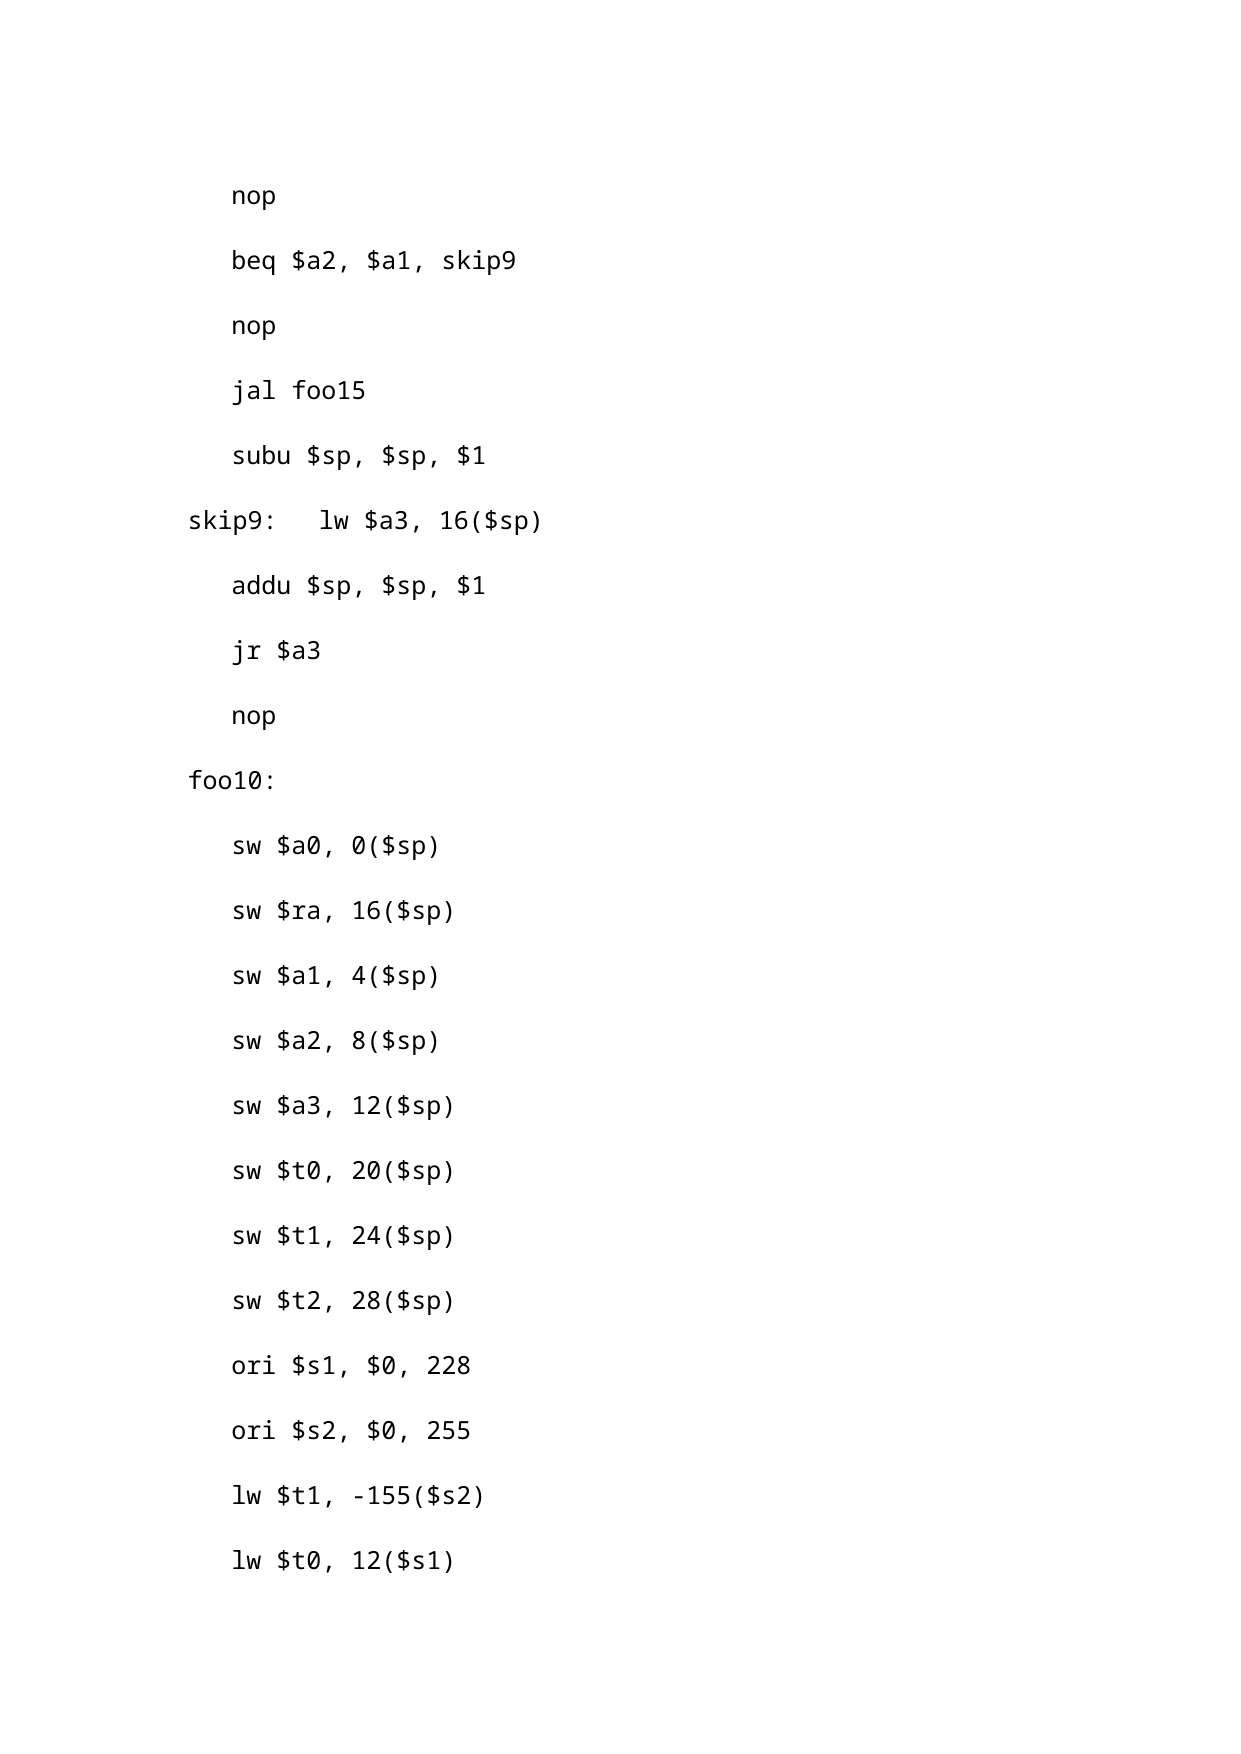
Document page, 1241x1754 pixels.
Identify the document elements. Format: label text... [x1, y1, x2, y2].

text lw $t0, 12($s1) [187, 1527, 1053, 1592]
text sw $a3, 12($sp) [187, 1072, 1053, 1137]
text nop [187, 162, 1053, 227]
text jal foo15 [187, 357, 1053, 422]
text foo10: [187, 747, 1053, 812]
text sw $a0, 0($sp) [187, 812, 1053, 877]
text sw $ra, 16($sp) [187, 877, 1053, 942]
text sw $t1, 24($sp) [187, 1202, 1053, 1267]
text jr $a3 [187, 617, 1053, 682]
text nop [187, 682, 1053, 747]
text skip9: lw $a3, 16($sp) [187, 487, 1053, 552]
text lw $t1, -155($s2) [187, 1462, 1053, 1527]
text addu $sp, $sp, $1 [187, 552, 1053, 617]
text sw $t2, 28($sp) [187, 1267, 1053, 1332]
text beq $a2, $a1, skip9 [187, 227, 1053, 292]
text sw $a1, 4($sp) [187, 942, 1053, 1007]
text sw $t0, 20($sp) [187, 1137, 1053, 1202]
text ori $s1, $0, 228 [187, 1332, 1053, 1397]
text subu $sp, $sp, $1 [187, 422, 1053, 487]
text ori $s2, $0, 255 [187, 1397, 1053, 1462]
text sw $a2, 8($sp) [187, 1007, 1053, 1072]
text nop [187, 292, 1053, 357]
